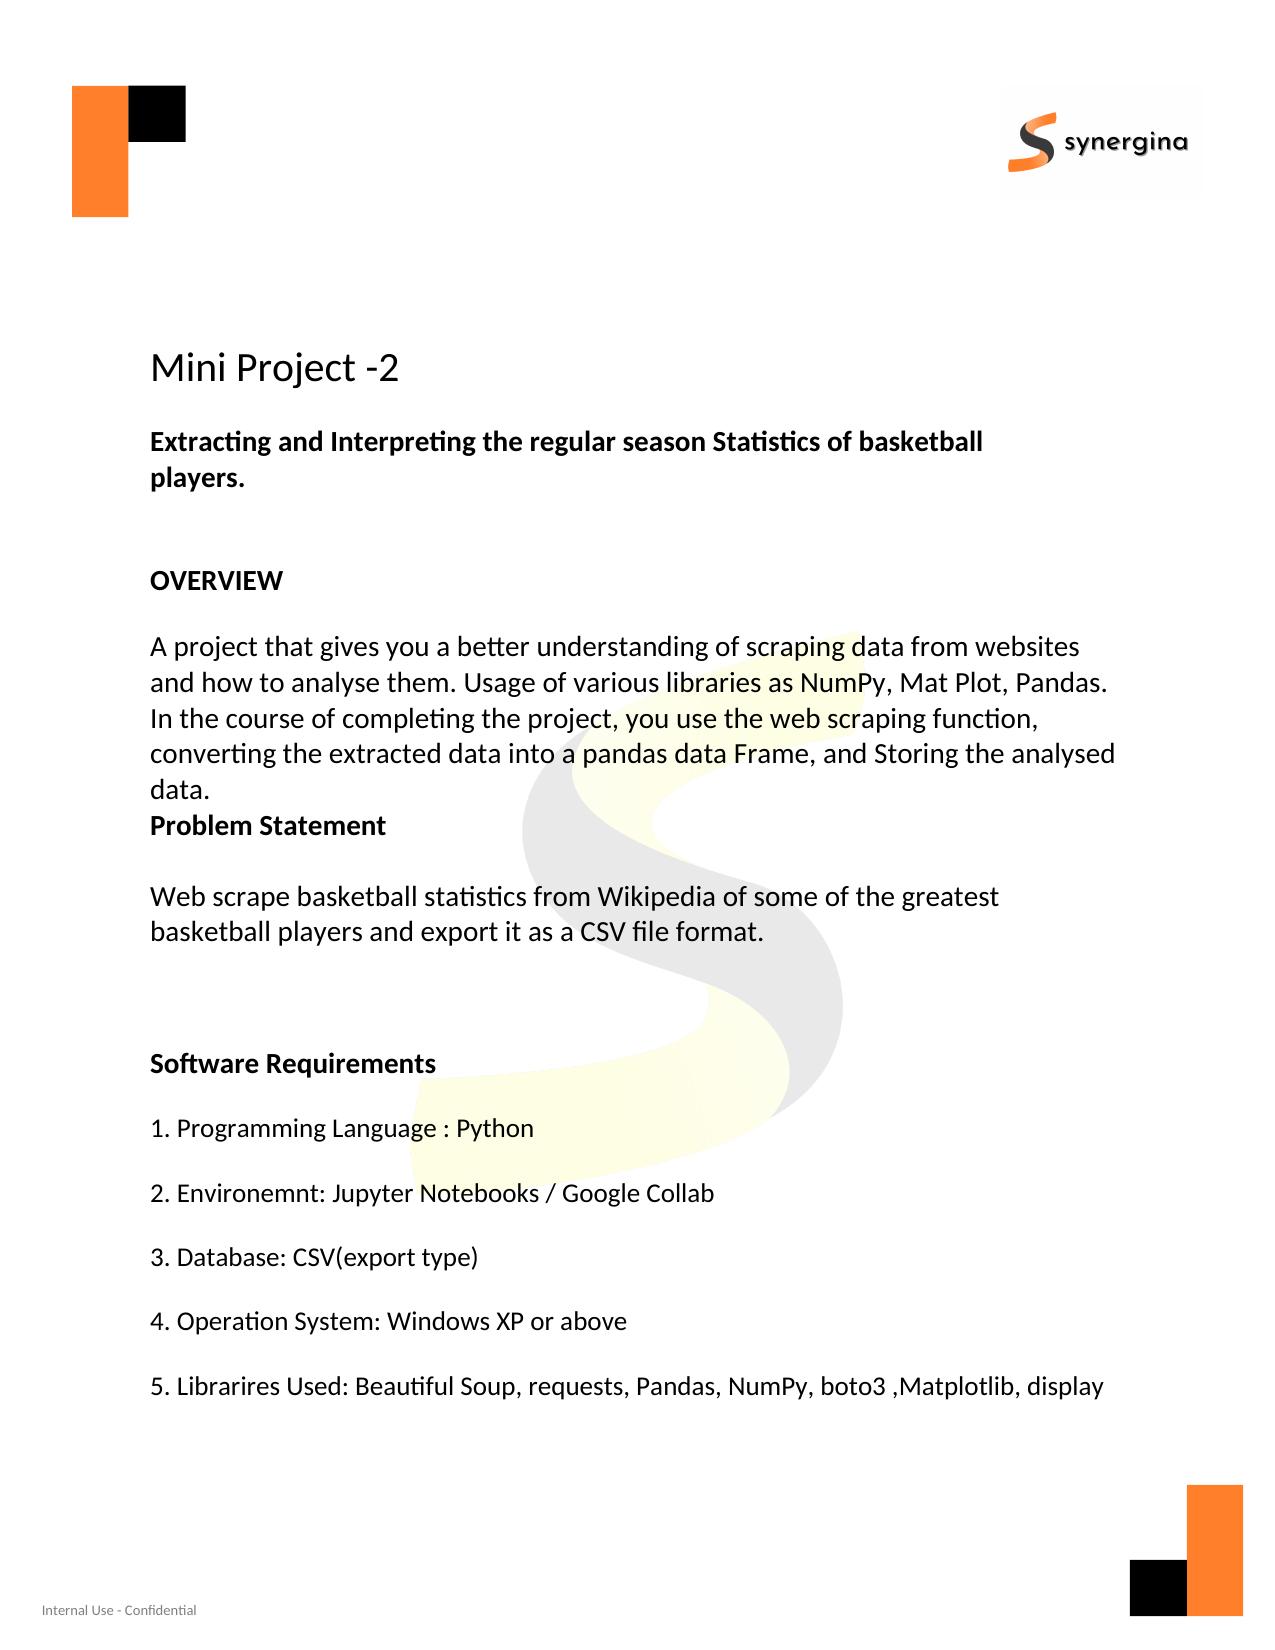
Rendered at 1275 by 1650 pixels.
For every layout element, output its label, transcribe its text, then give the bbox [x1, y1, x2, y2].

text Web scrape basketball statistics from Wikipedia of some of the greatest basketball players and export it as a CSV file format. [150, 878, 1125, 949]
text Mini Project -2 [150, 341, 1125, 392]
text players. [150, 459, 1125, 495]
text 5. Librarires Used: Beautiful Soup, requests, Pandas, NumPy, boto3 ,Matplotlib, display [150, 1369, 1125, 1402]
text In the course of completing the project, you use the web scraping function, converting the extracted data into a pandas data Frame, and Storing the analysed data. [150, 700, 1125, 807]
text 3. Database: CSV(export type) [150, 1240, 1125, 1273]
text Problem Statement [150, 807, 1125, 842]
text Software Requirements [150, 1045, 1125, 1080]
text Extracting and Interpreting the regular season Statistics of basketball [150, 423, 1125, 459]
text 4. Operation System: Windows XP or above [150, 1304, 1125, 1337]
text 1. Programming Language : Python [150, 1112, 1125, 1144]
picture [1001, 85, 1203, 199]
text A project that gives you a better understanding of scraping data from websites and how to analyse them. Usage of various libraries as NumPy, Mat Plot, Pandas. [150, 628, 1125, 700]
text 2. Environemnt: Jupyter Notebooks / Google Collab [150, 1176, 1125, 1209]
text OVERVIEW [150, 562, 1125, 597]
